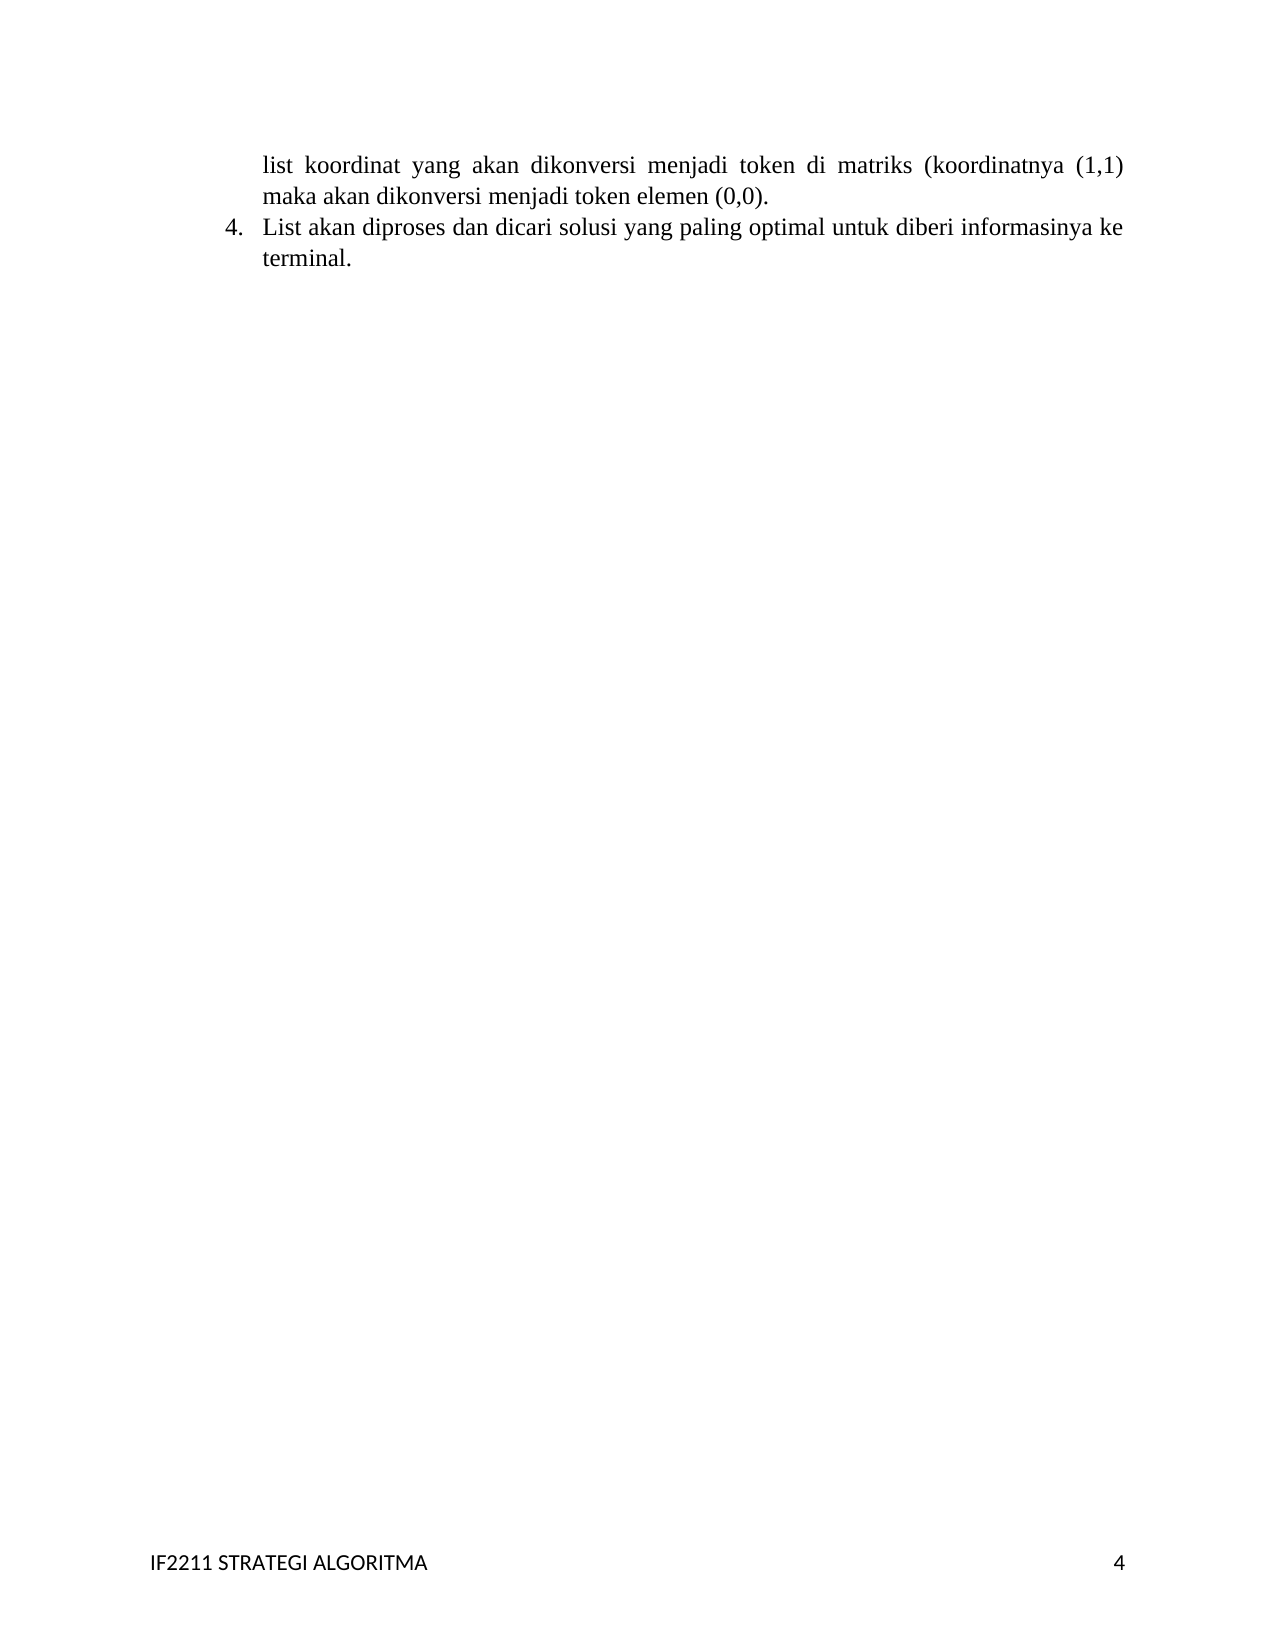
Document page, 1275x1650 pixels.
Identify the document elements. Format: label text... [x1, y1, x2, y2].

list List akan diproses dan dicari solusi yang paling optimal untuk diberi informasinya ke terminal. [225, 212, 1125, 272]
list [225, 150, 1125, 210]
